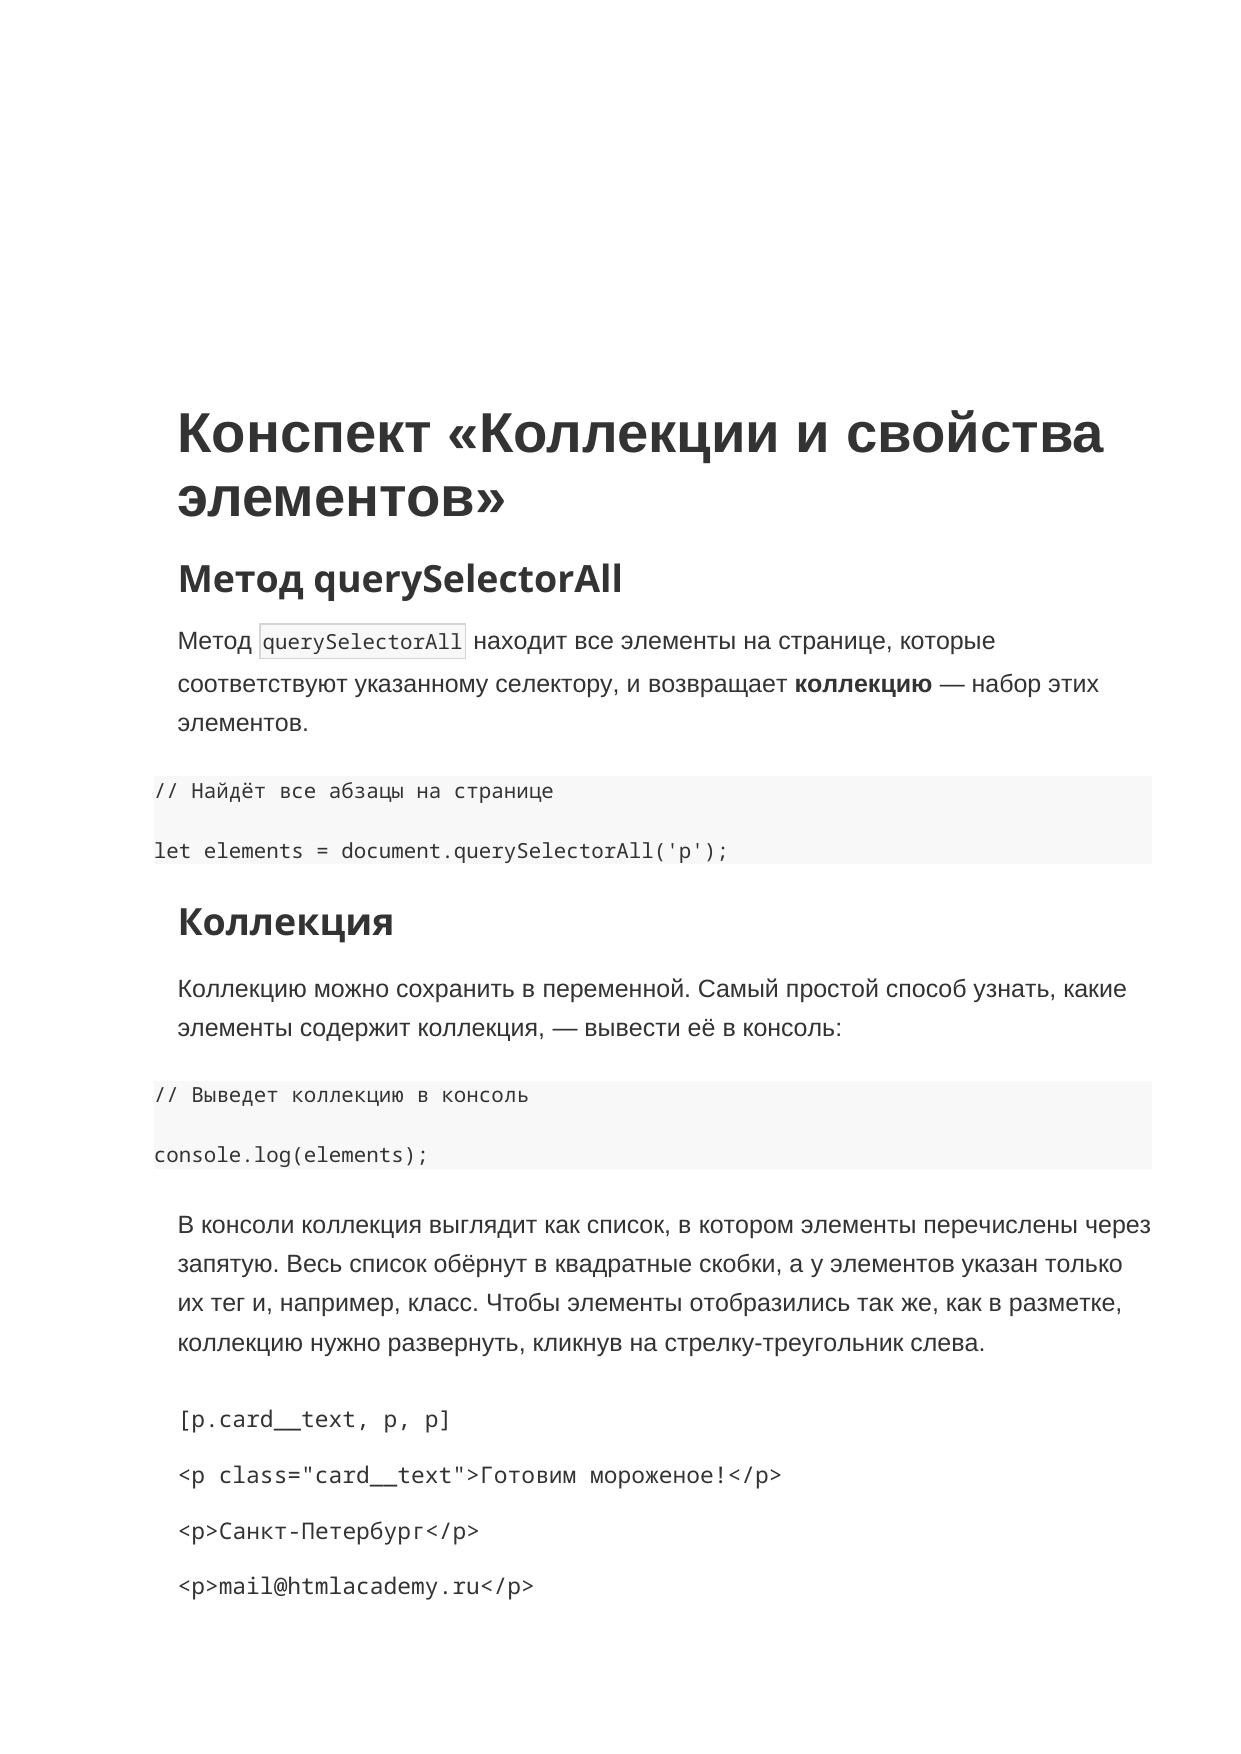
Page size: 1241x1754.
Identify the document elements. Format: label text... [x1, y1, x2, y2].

text <p class="card__text">Готовим мороженое!</p> [177, 1451, 1152, 1490]
subtitle Конспект «Коллекции и свойства элементов» [177, 399, 1152, 529]
text <p>mail@htmlacademy.ru</p> [177, 1562, 1152, 1602]
text // Выведет коллекцию в консоль [154, 1081, 1152, 1109]
text let elements = document.querySelectorAll('p'); [154, 836, 1152, 864]
text [p.card__text, p, p] [177, 1395, 1152, 1434]
text Коллекцию можно сохранить в переменной. Самый простой способ узнать, какие элементы содержит коллекция, — вывести её в консоль: [177, 963, 1152, 1042]
text Метод querySelectorAll находит все элементы на странице, которые соответствуют указанному селектору, и возвращает коллекцию — набор этих элементов. [177, 620, 1152, 737]
subtitle Метод querySelectorAll [177, 552, 1152, 603]
text console.log(elements); [154, 1140, 1152, 1169]
text // Найдёт все абзацы на странице [154, 776, 1152, 805]
text <p>Санкт-Петербург</p> [177, 1507, 1152, 1546]
text В консоли коллекция выглядит как список, в котором элементы перечислены через запятую. Весь список обёрнут в квадратные скобки, а у элементов указан только их тег и, например, класс. Чтобы элементы отобразились так же, как в разметке, коллекцию нужно развернуть, кликнув на стрелку-треугольник слева. [177, 1200, 1152, 1356]
subtitle Коллекция [177, 896, 1152, 947]
